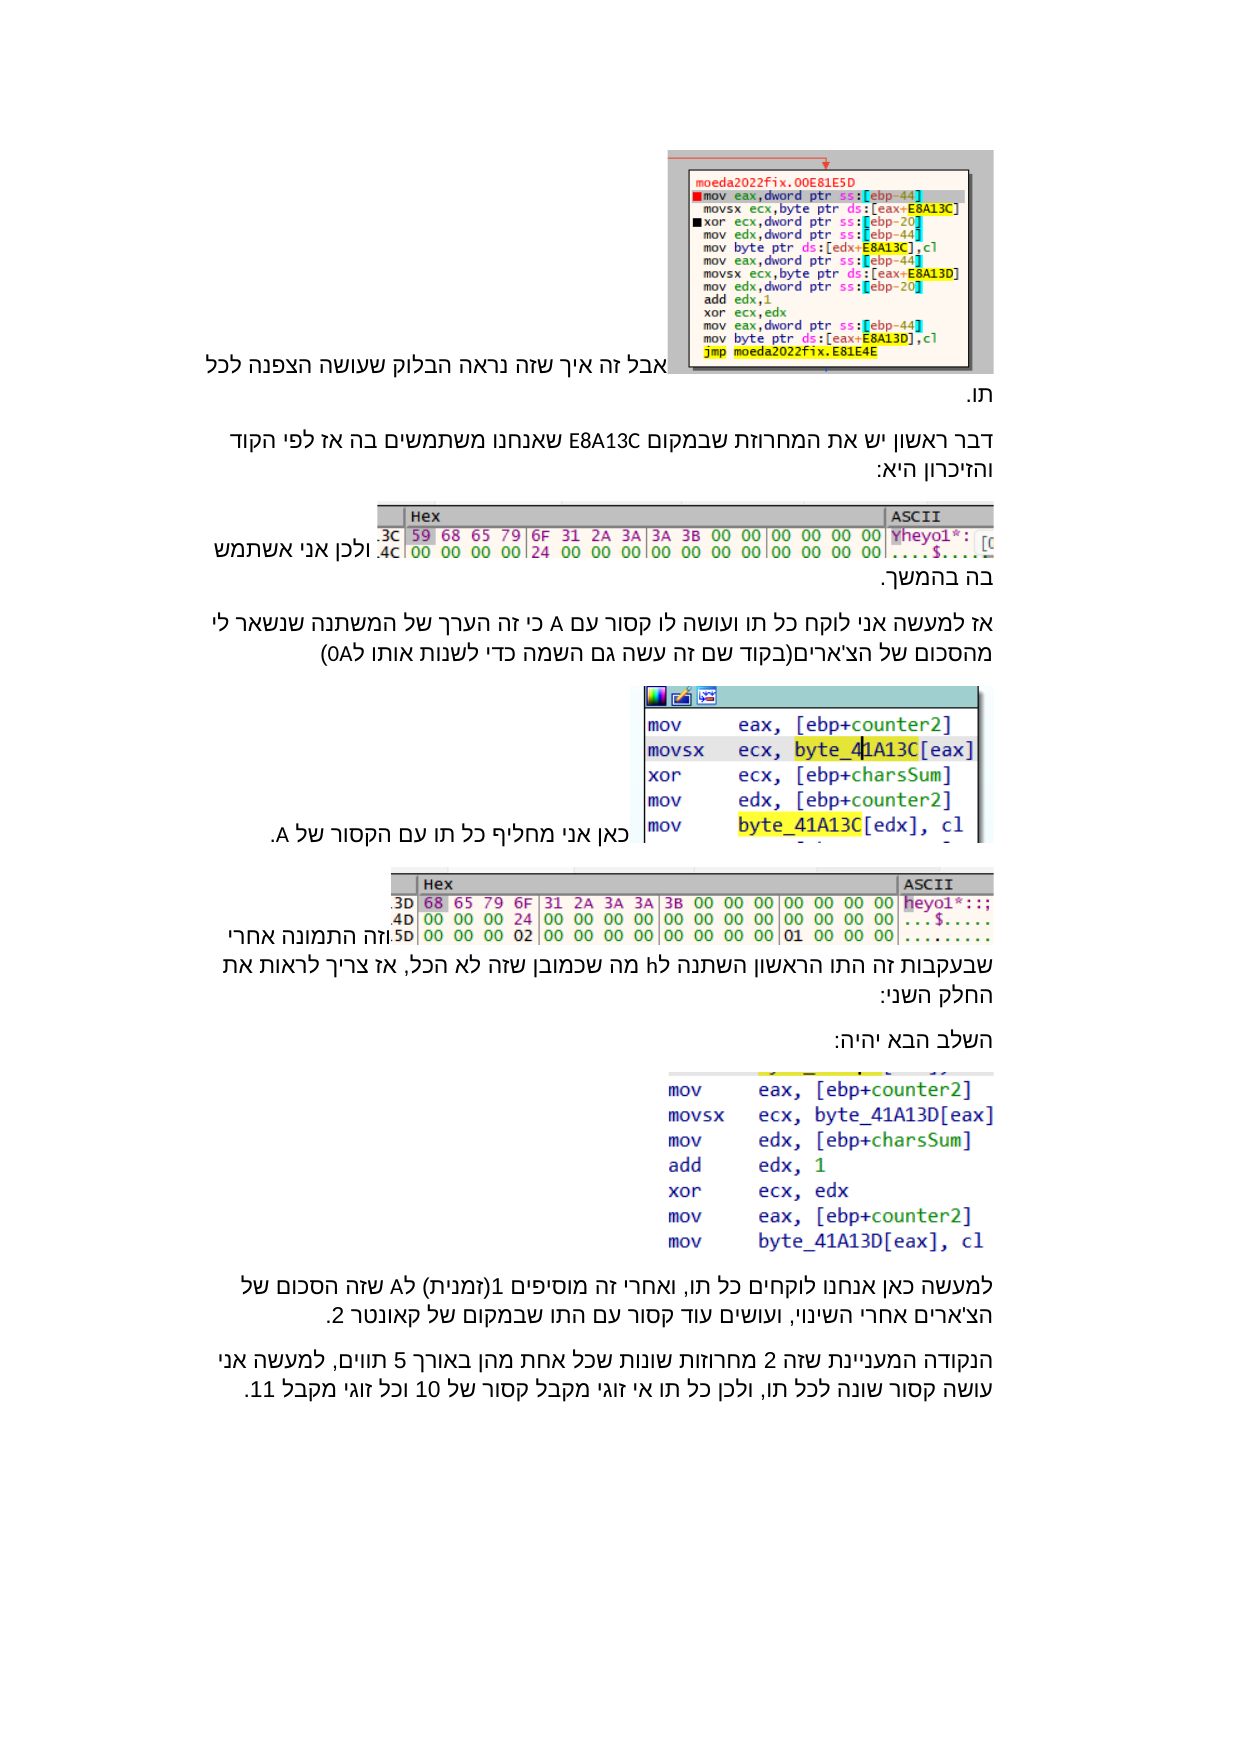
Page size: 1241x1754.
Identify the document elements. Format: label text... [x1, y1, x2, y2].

picture [629, 686, 994, 843]
text הנקודה המעניינת שזה 2 מחרוזות שונות שכל אחת מהן באורך 5 תווים, למעשה אני עושה קסור שונה לכל תו, ולכן כל תו אי זוגי מקבל קסור של 10 וכל זוגי מקבל 11. [187, 1347, 994, 1402]
text השלב הבא יהיה: [187, 1027, 994, 1053]
picture [668, 1072, 994, 1254]
picture [377, 501, 994, 558]
text למעשה כאן אנחנו לוקחים כל תו, ואחרי זה מוסיפים 1(זמנית) לA שזה הסכום של הצ'ארים אחרי השינוי, ועושים עוד קסור עם התו שבמקום של קאונטר 2. [187, 1272, 994, 1328]
picture [667, 150, 994, 374]
text אז למעשה אני לוקח כל תו ועושה לו קסור עם A כי זה הערך של המשתנה שנשאר לי מהסכום של הצ'ארים(בקוד שם זה עשה גם השמה כדי לשנות אותו ל0A) [187, 609, 994, 667]
text דבר ראשון יש את המחרוזת שבמקום E8A13C שאנחנו משתמשים בה אז לפי הקוד והזיכרון היא: [187, 426, 994, 482]
picture [391, 867, 994, 945]
